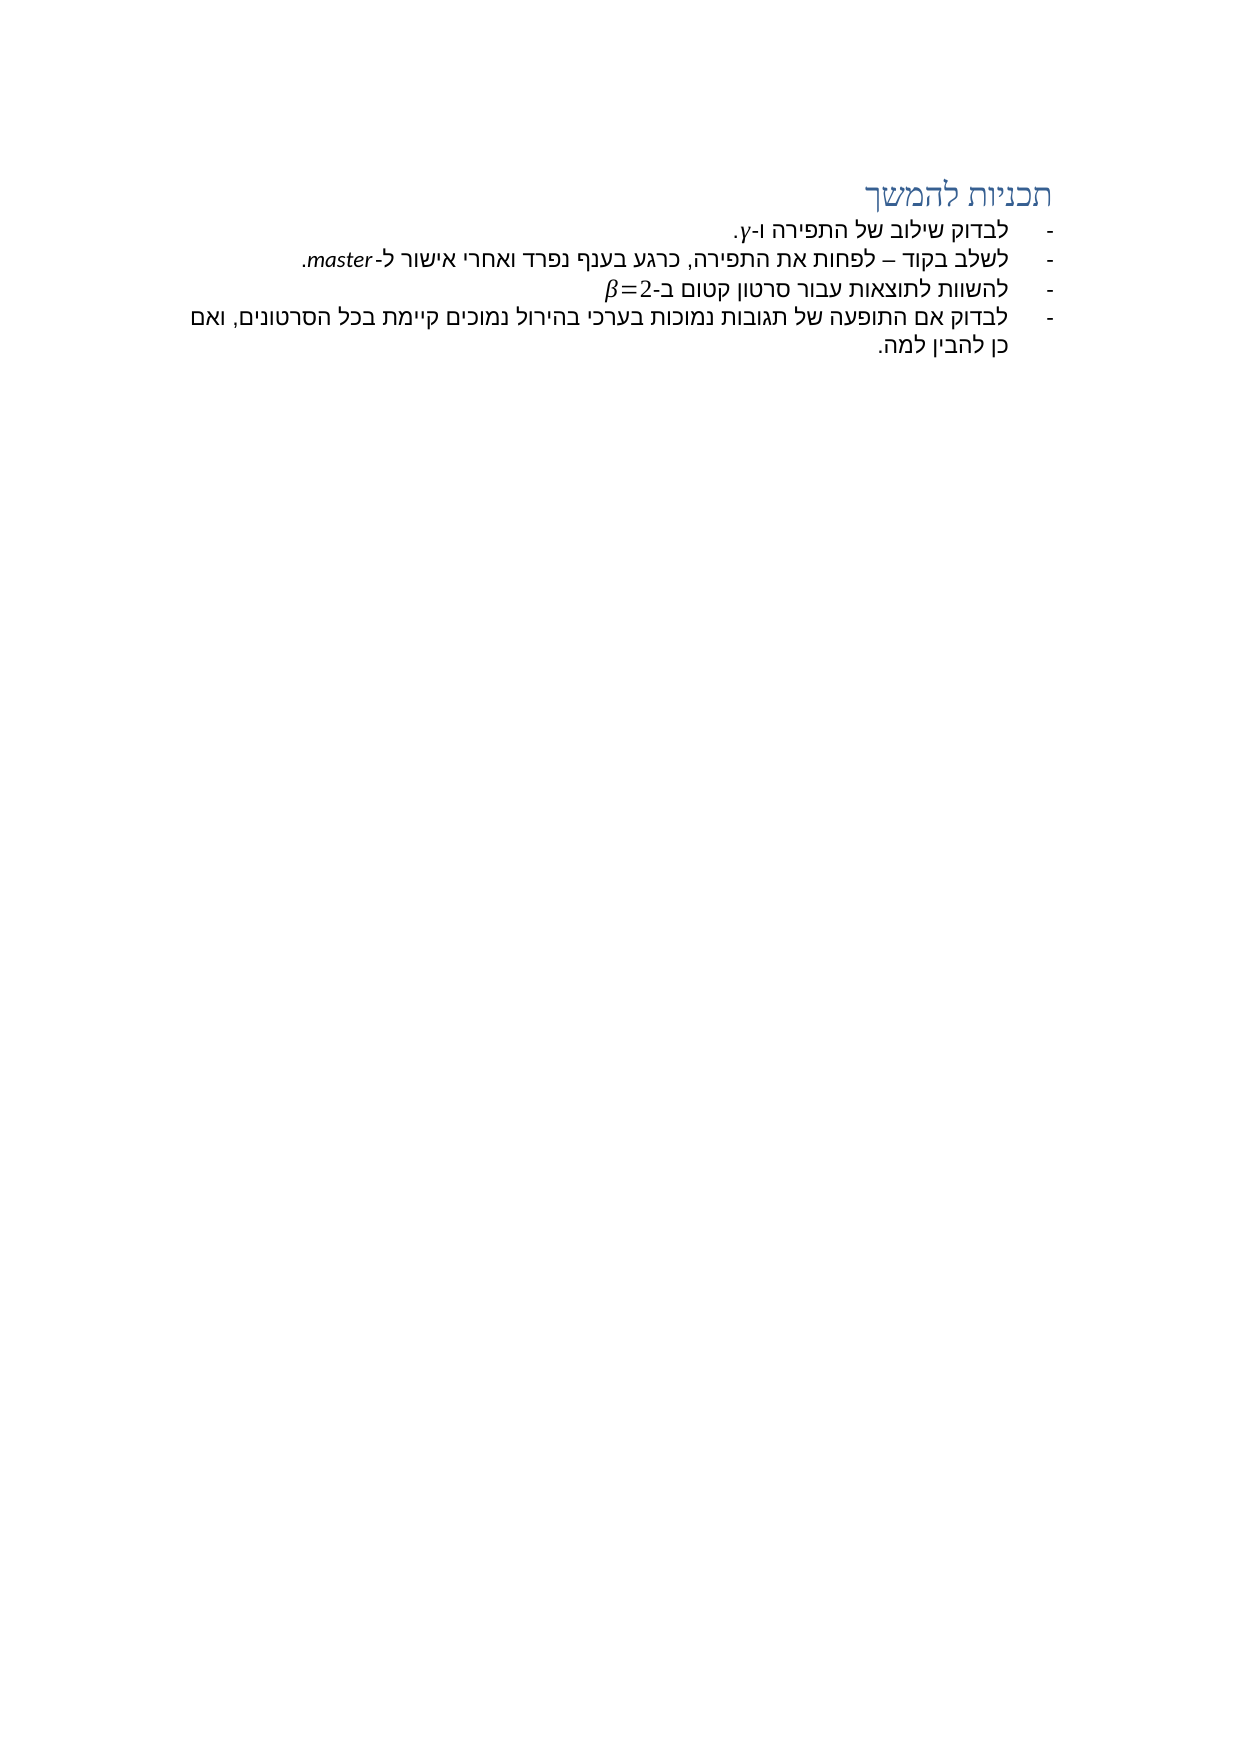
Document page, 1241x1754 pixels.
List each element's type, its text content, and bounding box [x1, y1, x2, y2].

list להשוות לתוצאות עבור סרטון קטום ב- [187, 275, 1046, 303]
list לשלב בקוד – לפחות את התפירה, כרגע בענף נפרד ואחרי אישור ל-master. [187, 246, 1046, 273]
list לבדוק אם התופעה של תגובות נמוכות בערכי בהירול נמוכים קיימת בכל הסרטונים, ואם כן להבין למה. [187, 304, 1046, 359]
list לבדוק שילוב של התפירה ו-. [187, 216, 1046, 244]
subtitle תכניות להמשך [187, 175, 1053, 213]
